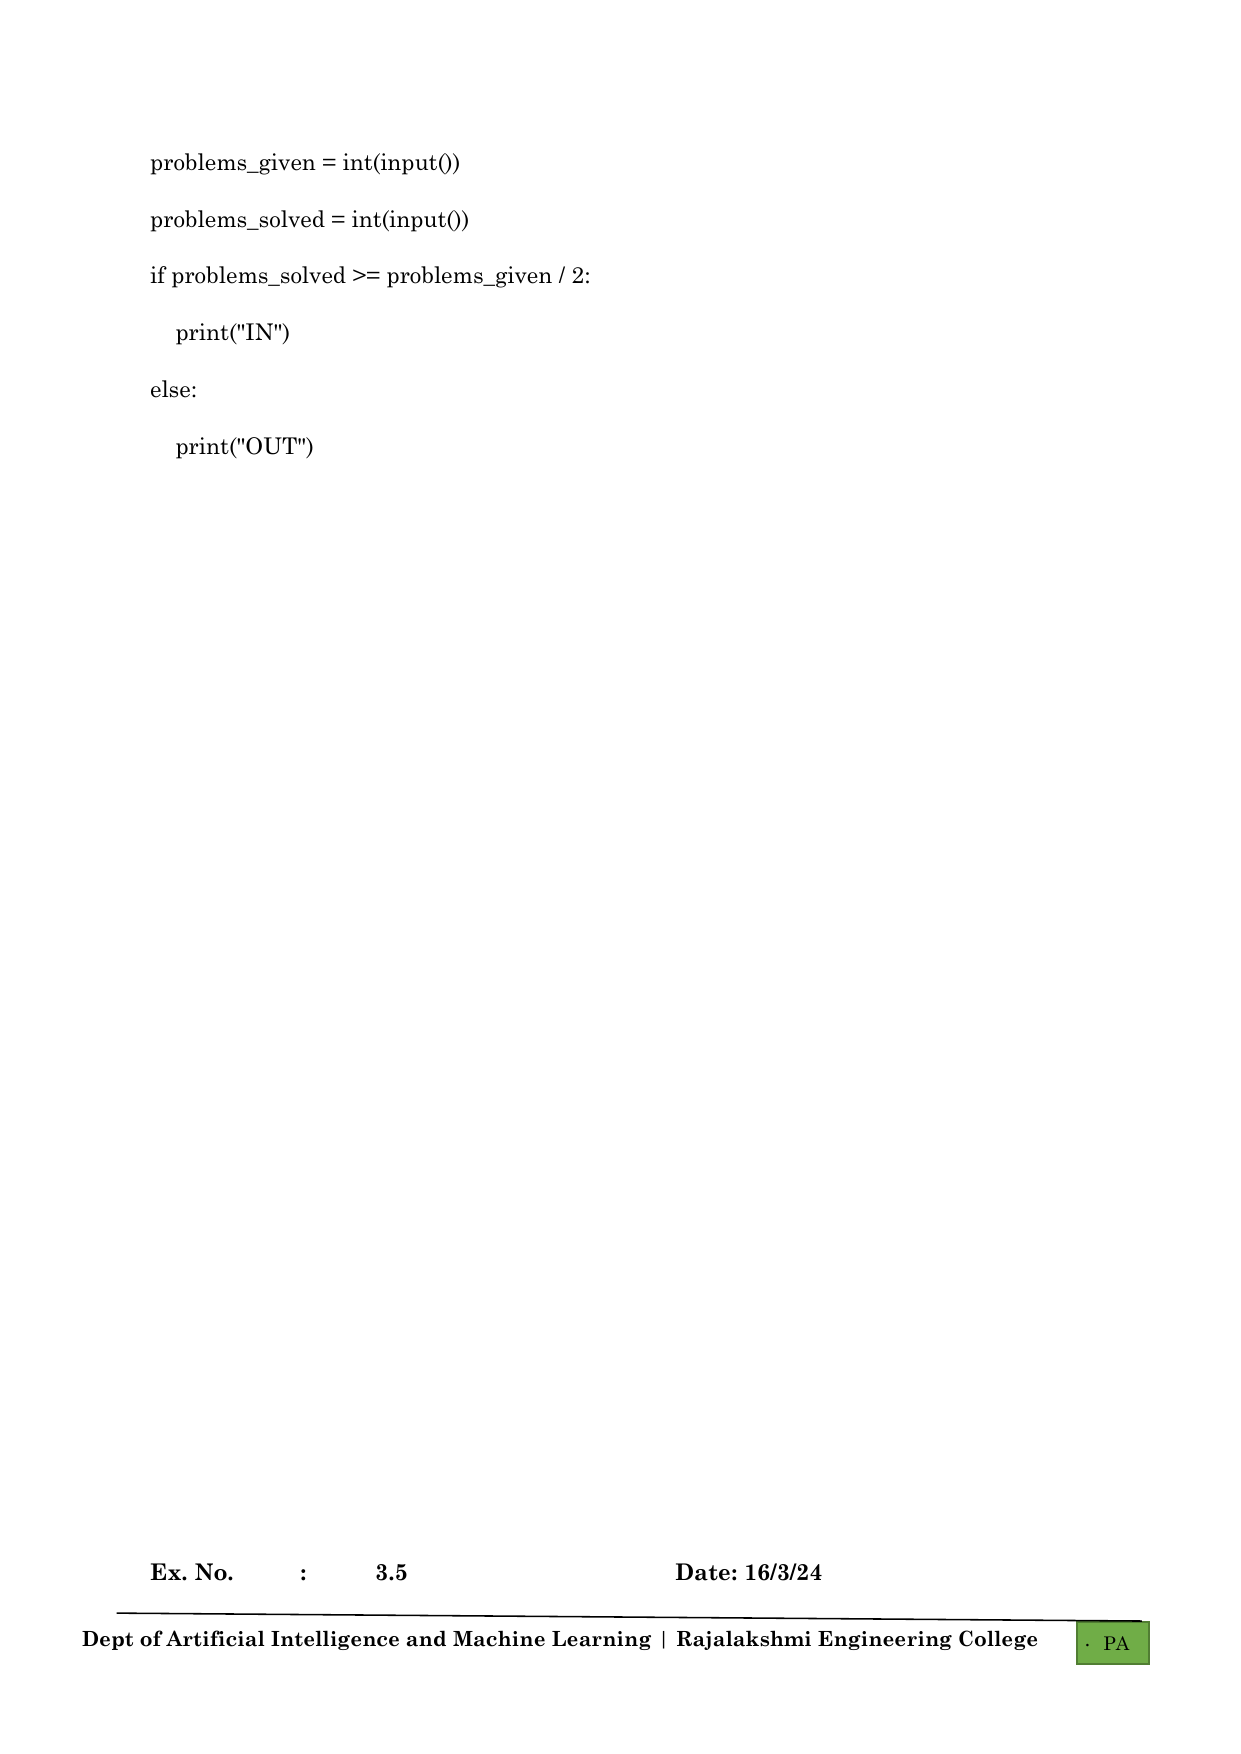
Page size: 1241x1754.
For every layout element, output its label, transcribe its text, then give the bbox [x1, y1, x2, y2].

text Ex. No. : 3.5 Date: 16/3/24 [150, 1558, 1090, 1585]
text print("OUT") [150, 432, 1090, 459]
text problems_given = int(input()) [150, 148, 1090, 175]
text else: [150, 375, 1090, 402]
text problems_solved = int(input()) [150, 204, 1090, 232]
text print("IN") [150, 318, 1090, 346]
text if problems_solved >= problems_given / 2: [150, 261, 1090, 289]
